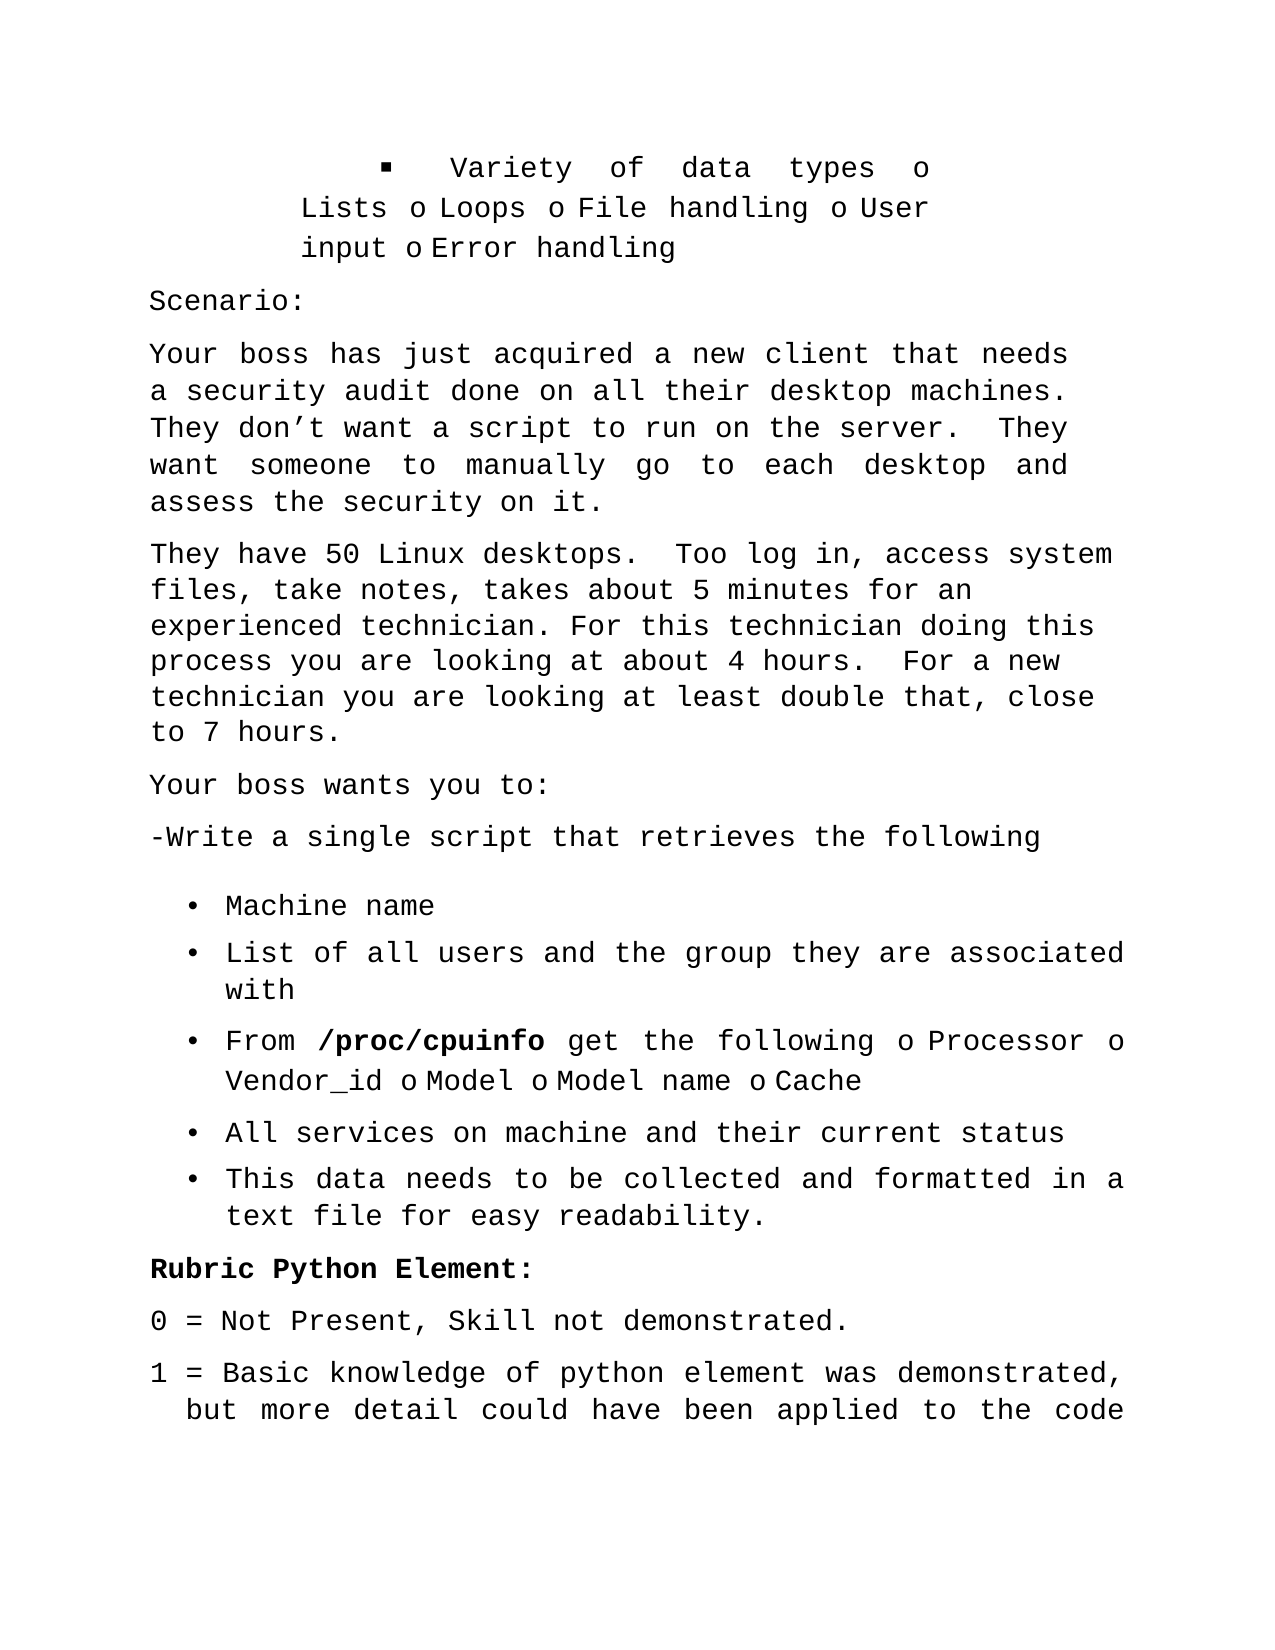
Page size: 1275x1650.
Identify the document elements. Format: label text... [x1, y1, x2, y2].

list Machine name [188, 888, 1125, 924]
list All services on machine and their current status [188, 1114, 1125, 1151]
text Your boss has just acquired a new client that needs a security audit done on all their desktop machines. They don’t want a script to run on the server. They want someone to manually go to each desktop and assess the security on it. [148, 339, 1069, 520]
list = Not Present, Skill not demonstrated. [150, 1306, 1125, 1339]
text Your boss wants you to: [148, 770, 1125, 803]
list This data needs to be collected and formatted in a text file for easy readability. [188, 1161, 1125, 1234]
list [150, 1358, 1125, 1428]
list From /proc/cpuinfo get the following o Processor o Vendor_id o Model o Model name o Cache [188, 1023, 1125, 1099]
text -Write a single script that retrieves the following [148, 823, 1125, 856]
text They have 50 Linux desktops. Too log in, access system files, take notes, takes about 5 minutes for an experienced technician. For this technician doing this process you are looking at about 4 hours. For a new technician you are looking at least double that, close to 7 hours. [150, 539, 1125, 751]
list Variety of data types o Lists o Loops o File handling o User input o Error handling [300, 150, 930, 266]
list List of all users and the group they are associated with [188, 935, 1125, 1008]
text Scenario: [148, 286, 1125, 319]
text Rubric Python Element: [150, 1254, 1125, 1287]
